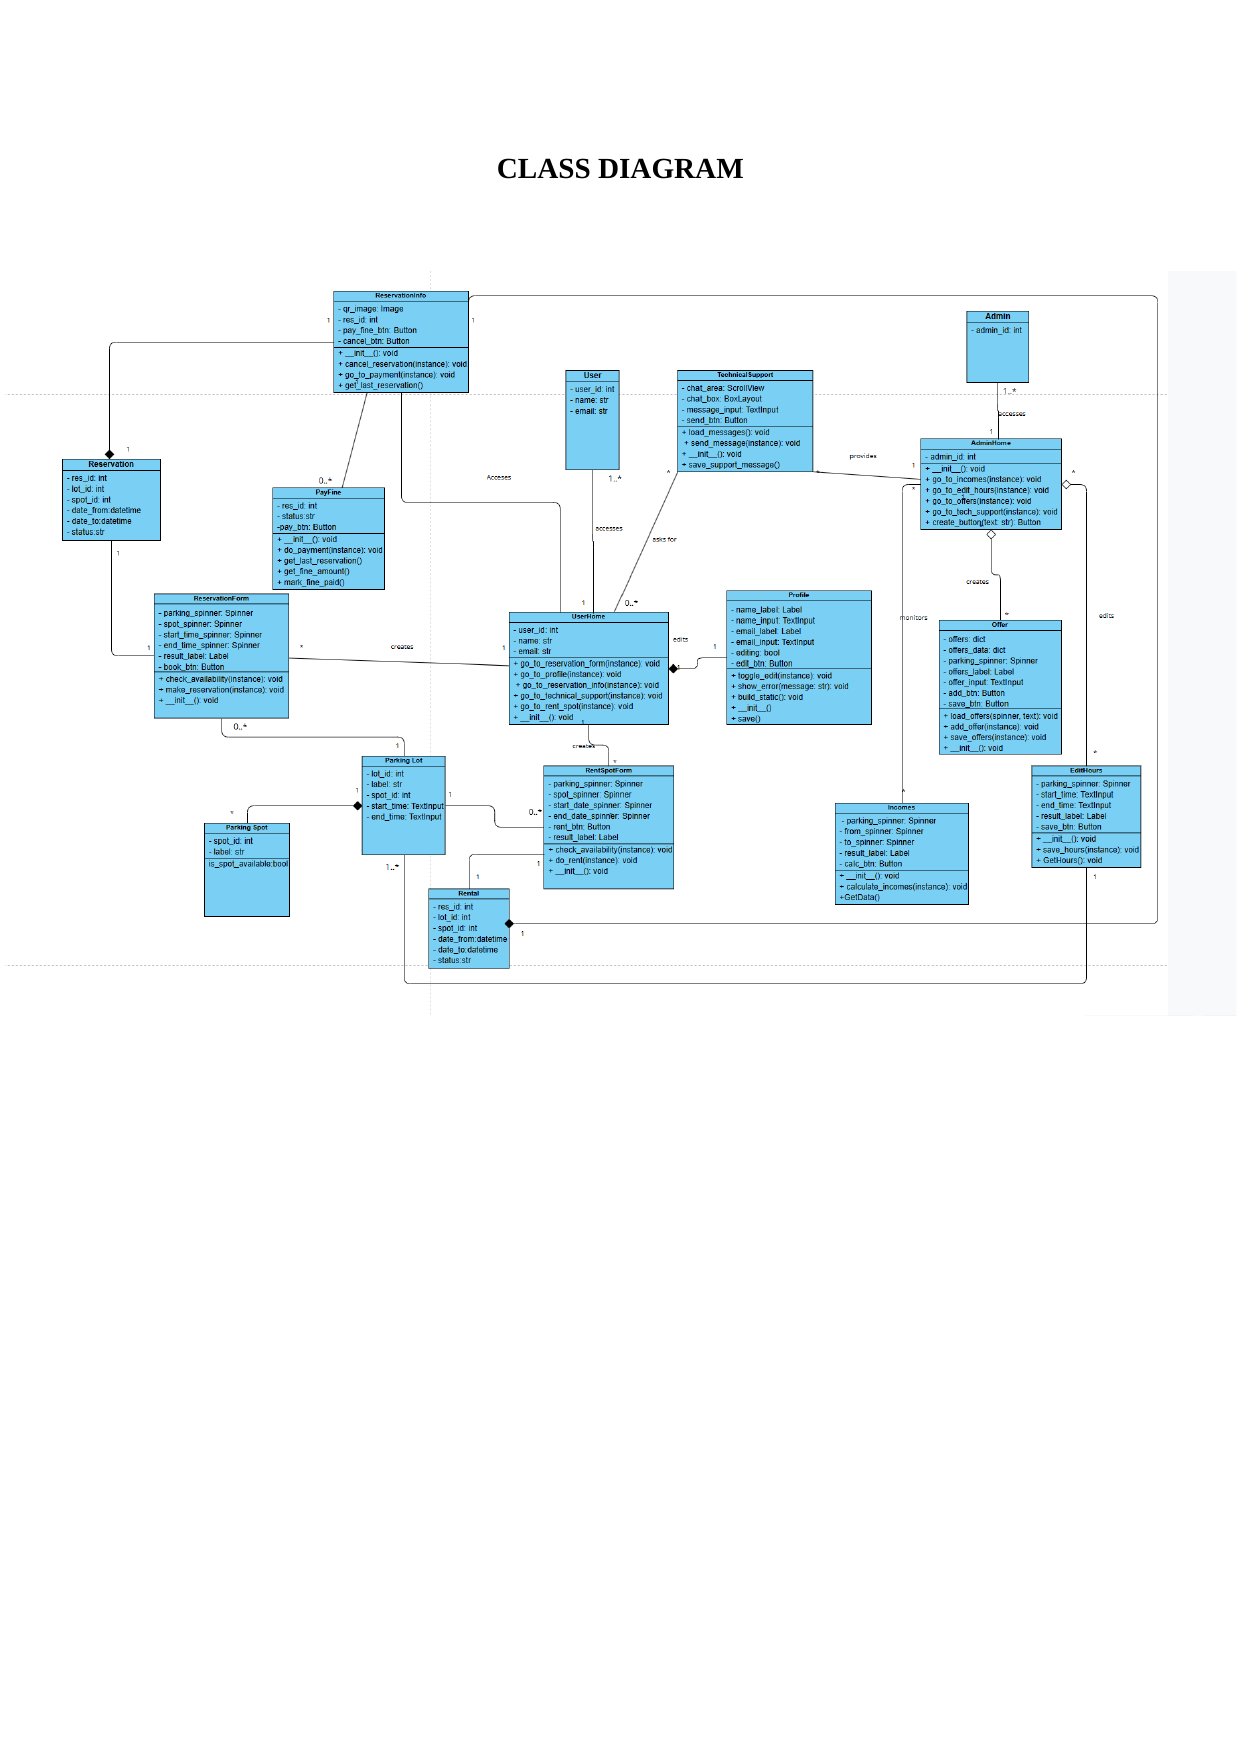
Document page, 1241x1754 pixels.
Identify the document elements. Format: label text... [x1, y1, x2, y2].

text CLASS DIAGRAM [118, 152, 1122, 185]
picture [5, 271, 1237, 1016]
